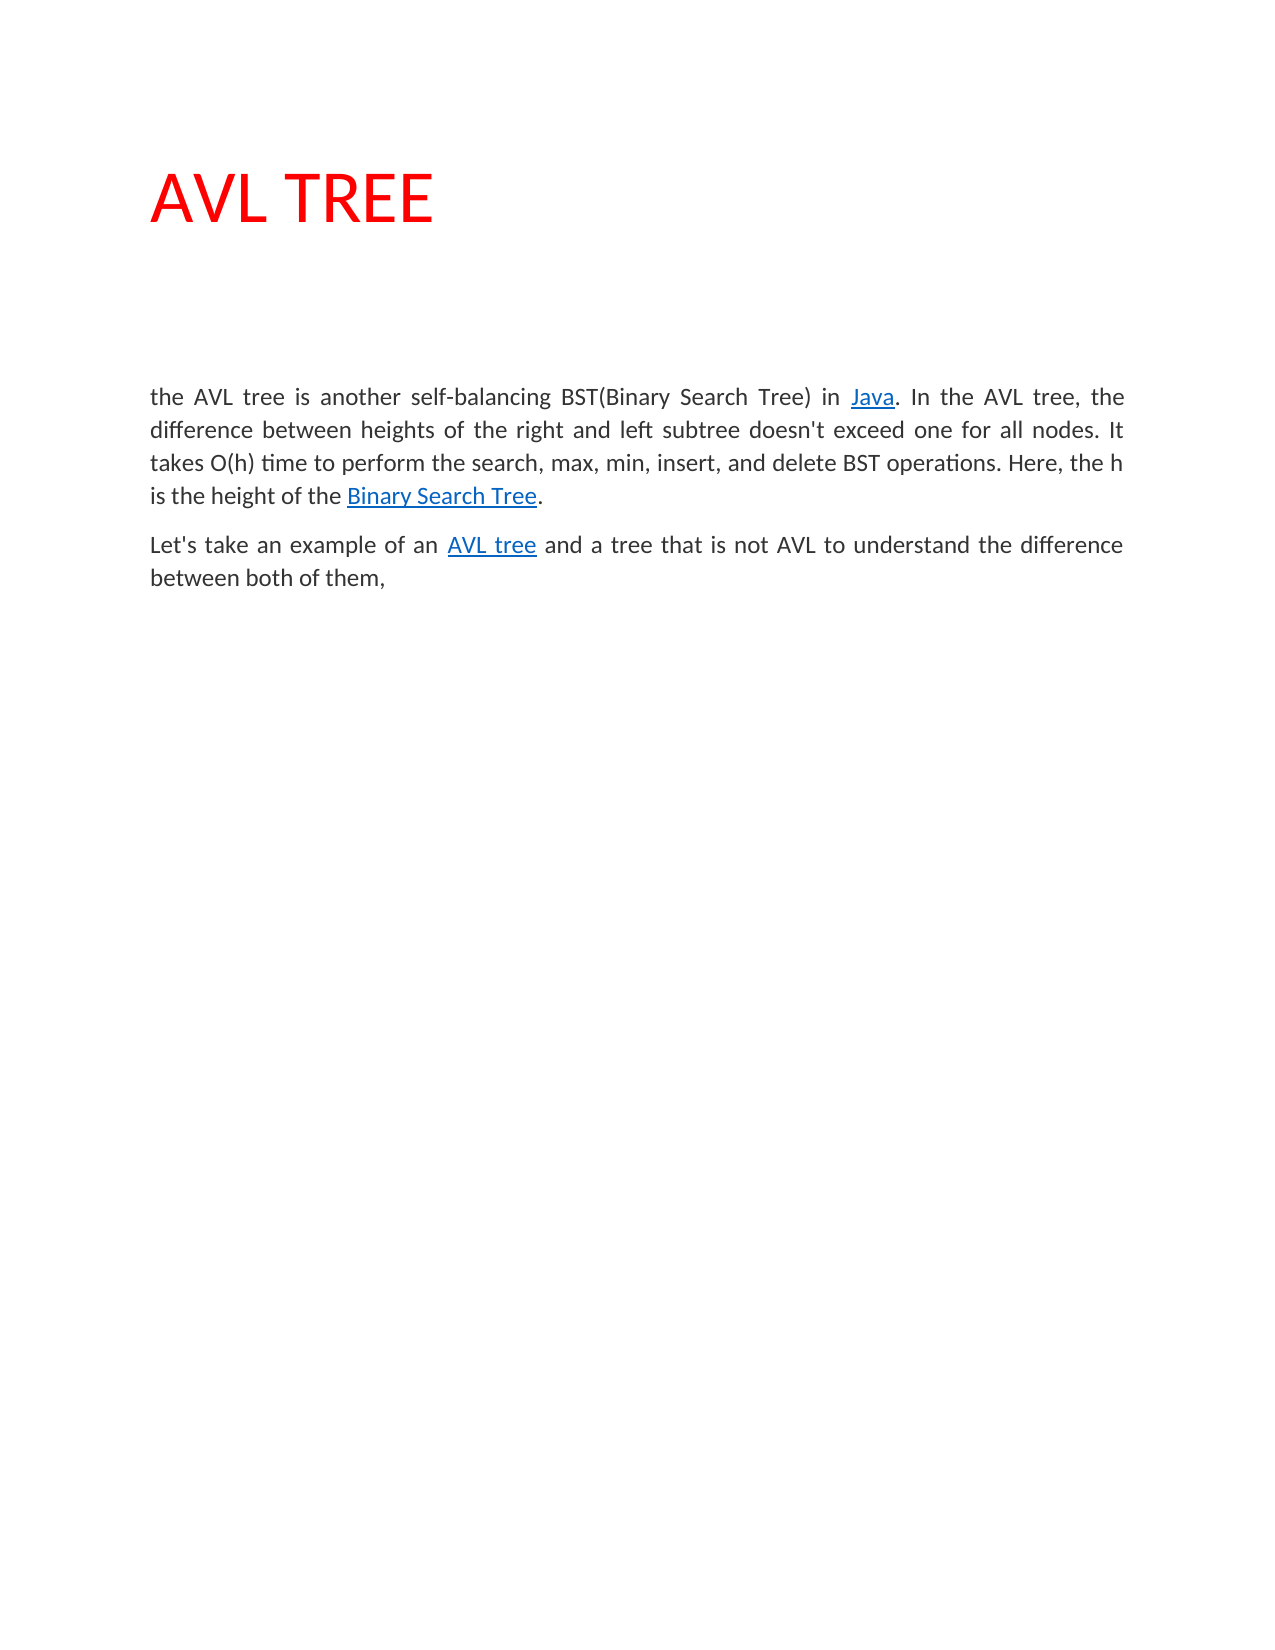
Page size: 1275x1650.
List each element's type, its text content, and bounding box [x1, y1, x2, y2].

text Let's take an example of an AVL tree and a tree that is not AVL to understand the difference between both of them, [150, 529, 1125, 593]
text the AVL tree is another self-balancing BST(Binary Search Tree) in Java. In the AVL tree, the difference between heights of the right and left subtree doesn't exceed one for all nodes. It takes O(h) time to perform the search, max, min, insert, and delete BST operations. Here, the h is the height of the Binary Search Tree. [150, 381, 1125, 510]
text AVL TREE [150, 150, 1125, 242]
